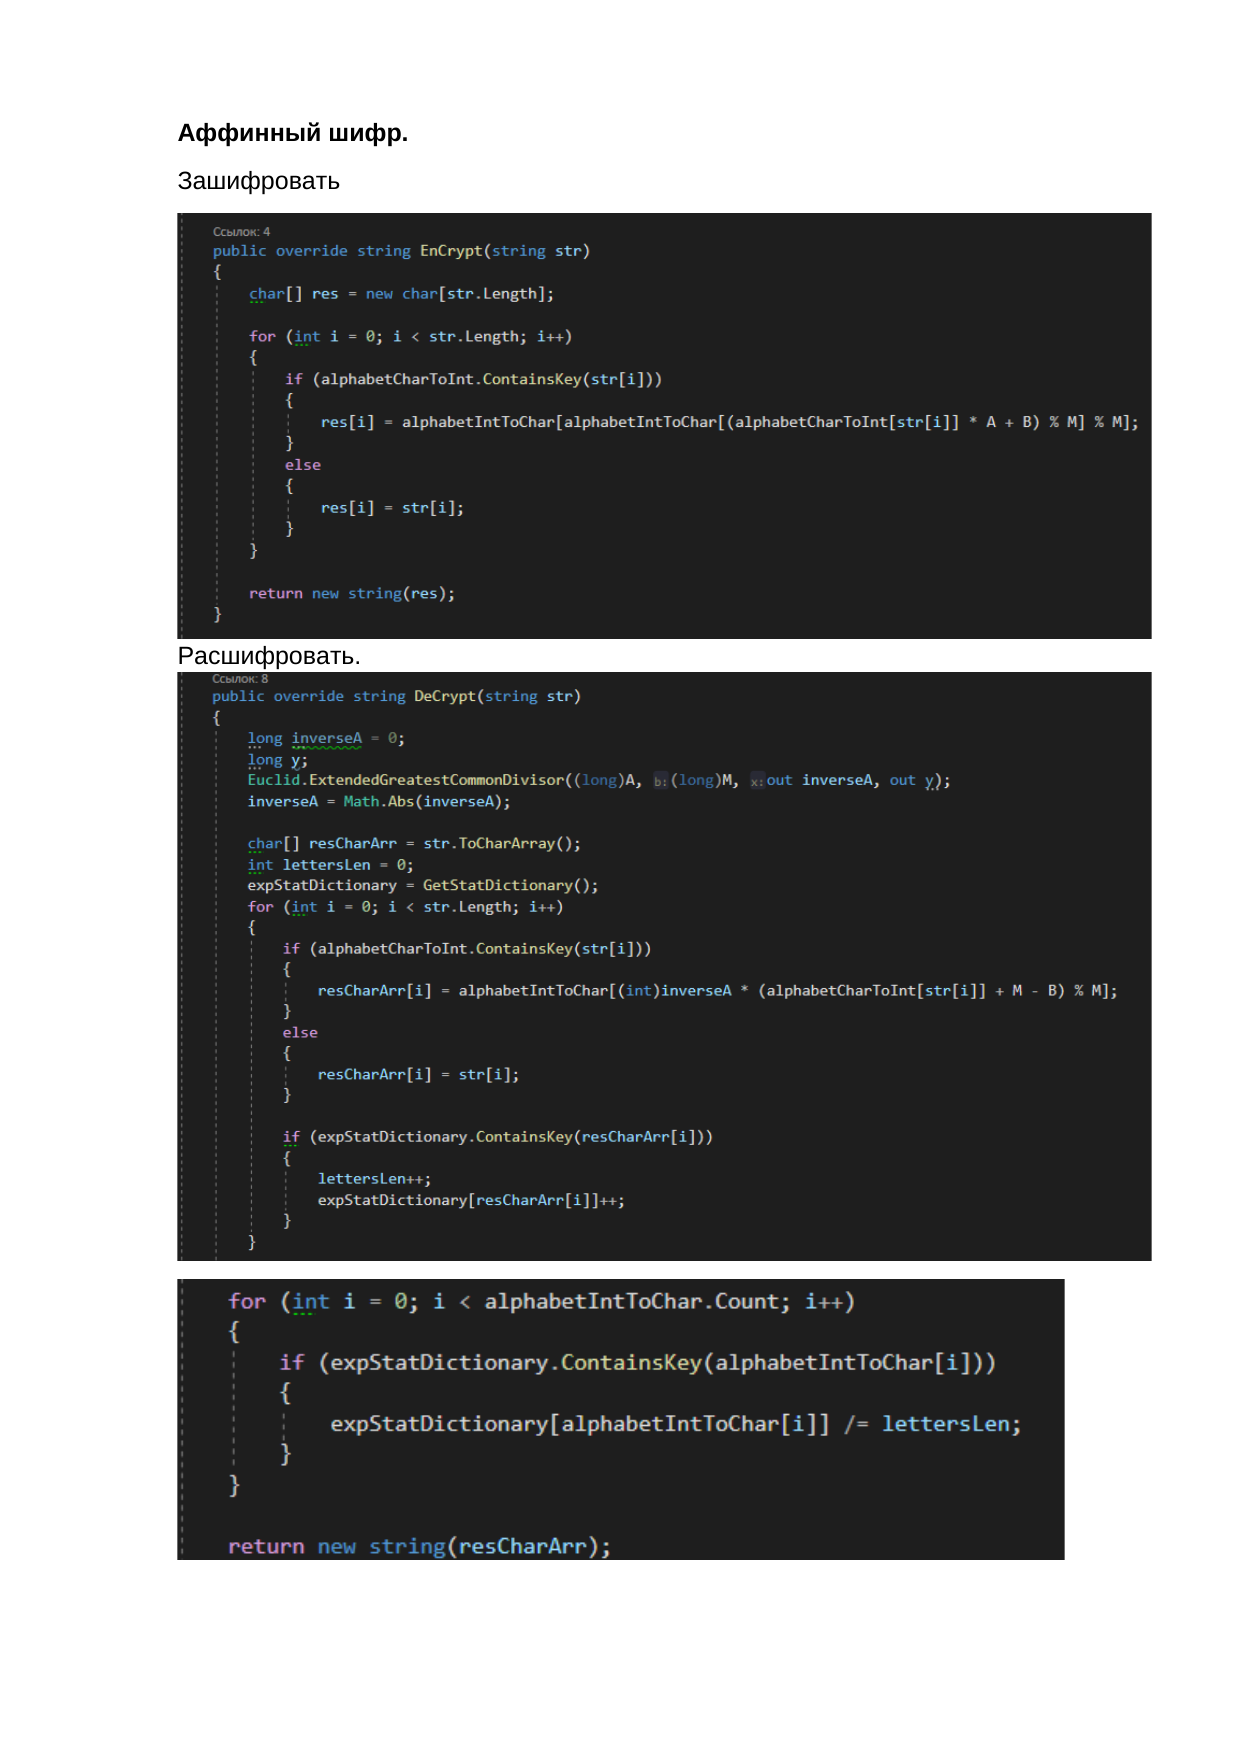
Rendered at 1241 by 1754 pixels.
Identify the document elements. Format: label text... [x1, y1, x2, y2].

picture [177, 1279, 1065, 1560]
text Расшифровать. [177, 639, 1152, 672]
text Зашифровать [177, 166, 1152, 194]
picture [177, 672, 1152, 1261]
text Аффинный шифр. [177, 118, 1152, 147]
picture [177, 213, 1152, 639]
